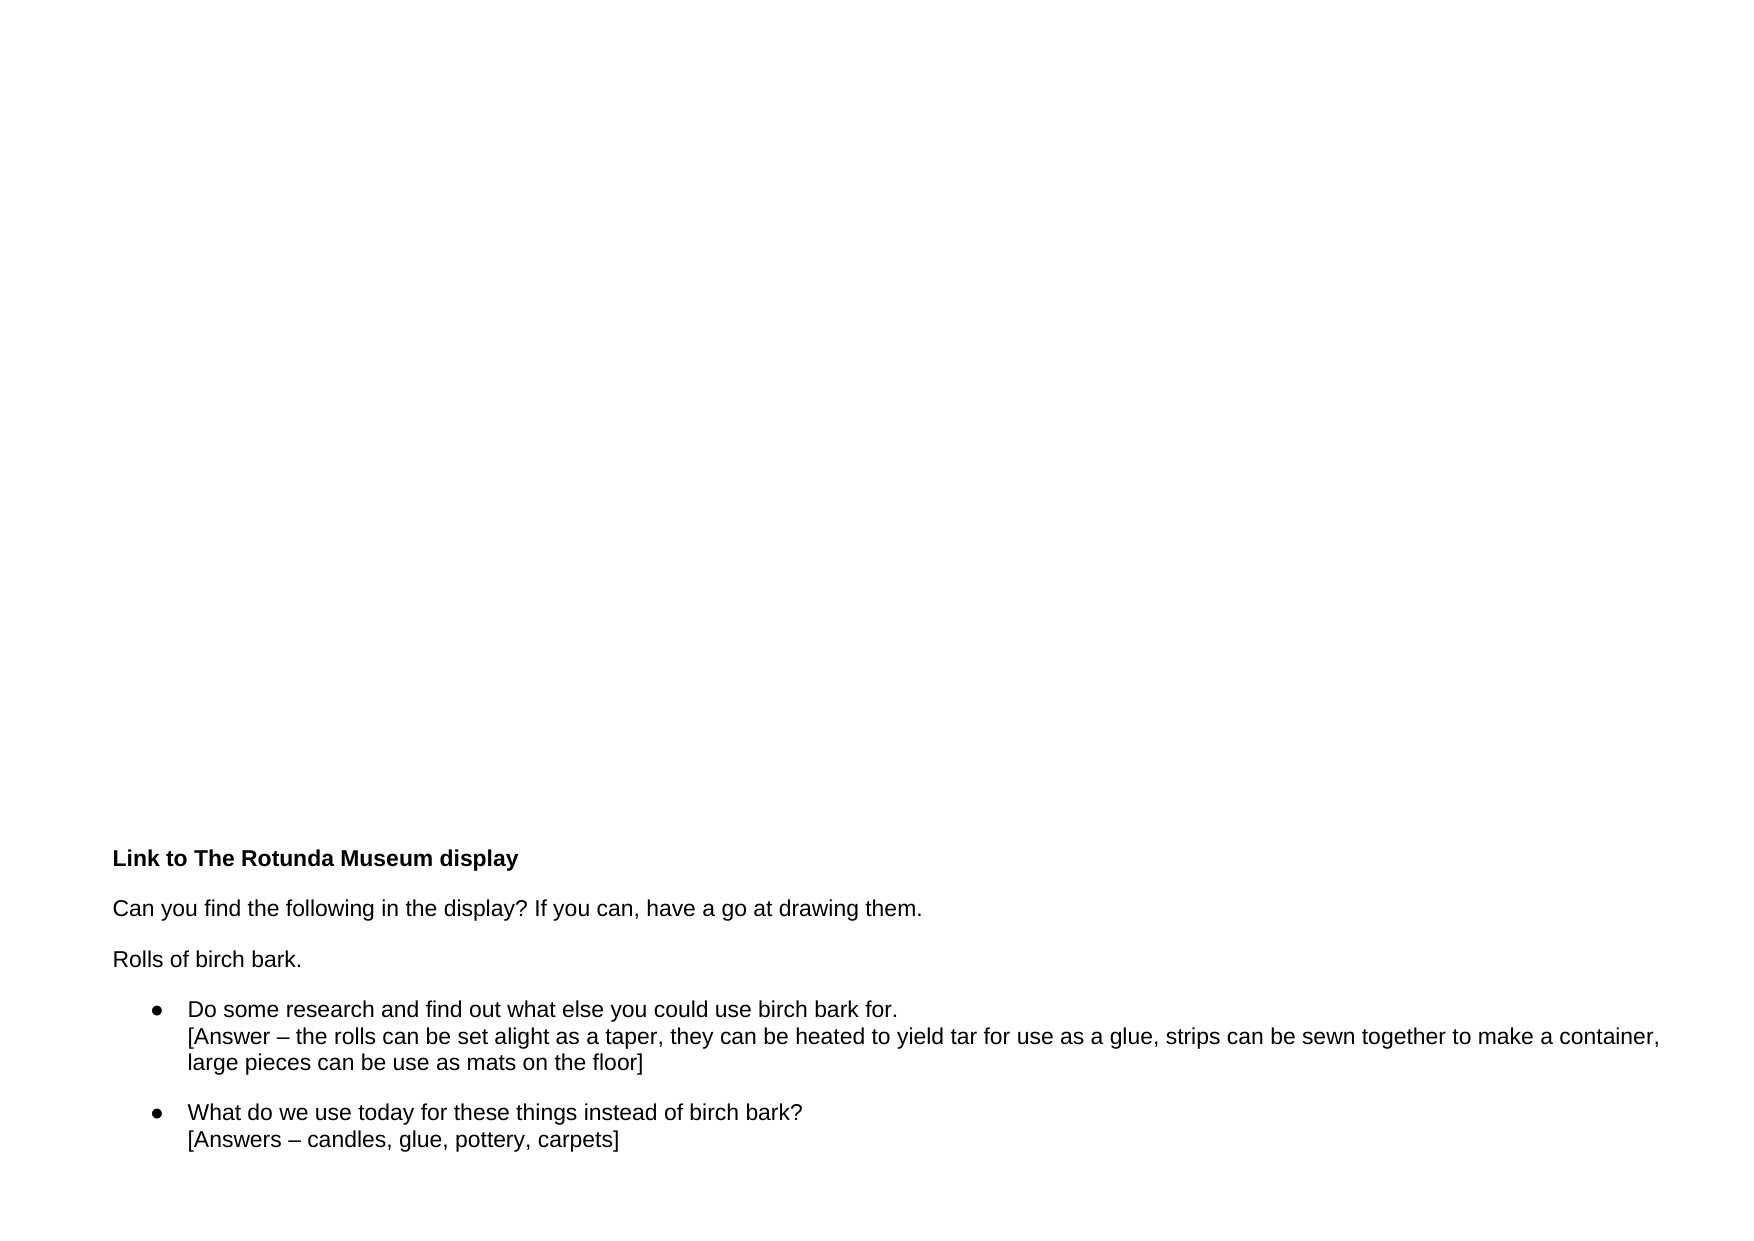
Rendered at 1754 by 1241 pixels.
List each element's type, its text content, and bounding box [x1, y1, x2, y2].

text Can you find the following in the display? If you can, have a go at drawing them. [112, 895, 1679, 922]
list Do some research and find out what else you could use birch bark for. [150, 996, 1679, 1023]
text Rolls of birch bark. [112, 946, 1679, 972]
text [Answer – the rolls can be set alight as a taper, they can be heated to yield tar for use as a glue, strips can be sewn together to make a container, large pieces can be use as mats on the floor] [112, 1023, 1679, 1075]
text Link to The Rotunda Museum display [112, 845, 1679, 871]
text [Answers – candles, glue, pottery, carpets] [112, 1126, 1679, 1152]
list What do we use today for these things instead of birch bark? [150, 1099, 1679, 1126]
